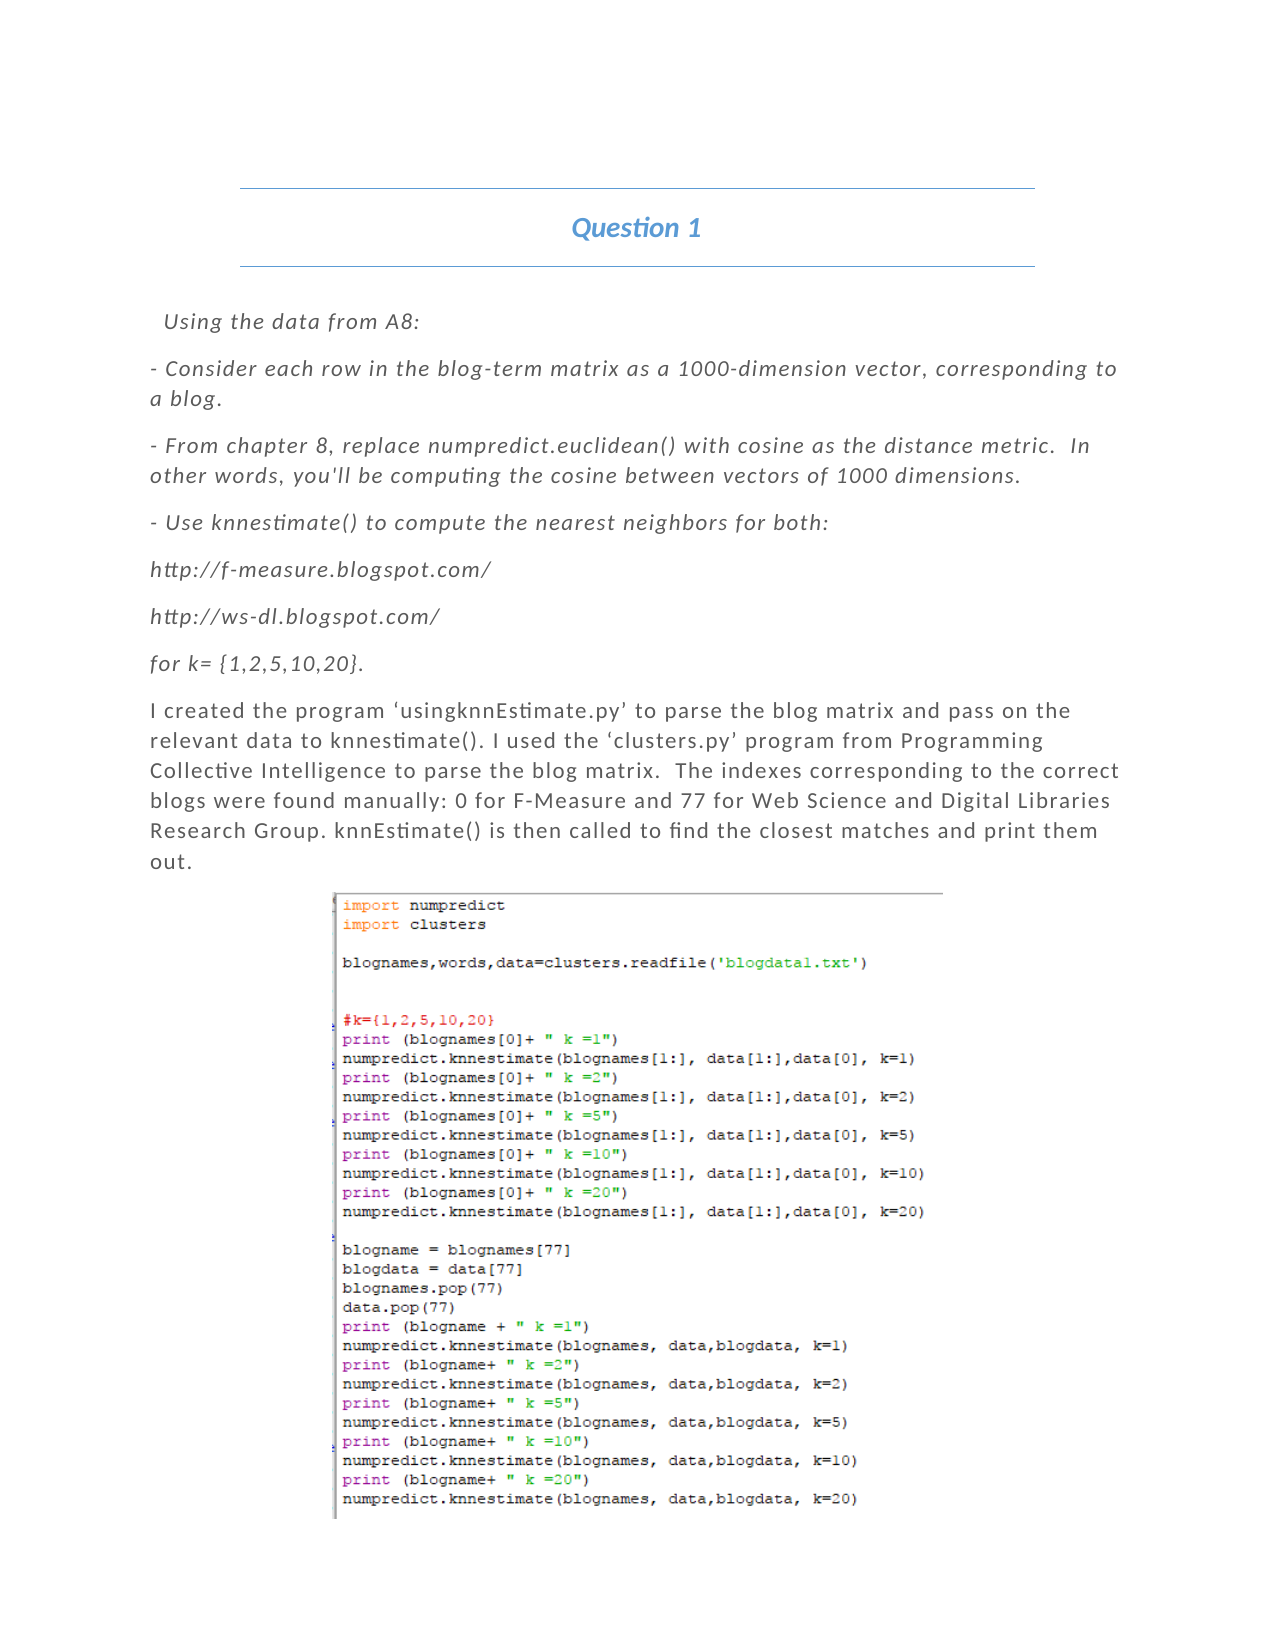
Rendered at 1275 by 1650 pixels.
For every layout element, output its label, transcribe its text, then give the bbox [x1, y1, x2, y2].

picture [332, 892, 943, 1519]
subtitle Using the data from A8: [150, 307, 1125, 335]
subtitle for k= {1,2,5,10,20}. [150, 649, 1125, 677]
subtitle - Use knnestimate() to compute the nearest neighbors for both: [150, 508, 1125, 536]
subtitle http://f-measure.blogspot.com/ [150, 555, 1125, 583]
subtitle - Consider each row in the blog-term matrix as a 1000-dimension vector, corresponding to a blog. [150, 354, 1125, 412]
subtitle http://ws-dl.blogspot.com/ [150, 602, 1125, 630]
subtitle - From chapter 8, replace numpredict.euclidean() with cosine as the distance metric. In other words, you'll be computing the cosine between vectors of 1000 dimensions. [150, 431, 1125, 489]
subtitle I created the program ‘usingknnEstimate.py’ to parse the blog matrix and pass on the relevant data to knnestimate(). I used the ‘clusters.py’ program from Programming Collective Intelligence to parse the blog matrix. The indexes corresponding to the correct blogs were found manually: 0 for F-Measure and 77 for Web Science and Digital Libraries Research Group. knnEstimate() is then called to find the closest matches and print them out. [150, 696, 1125, 875]
text Question 1 [240, 189, 1035, 266]
